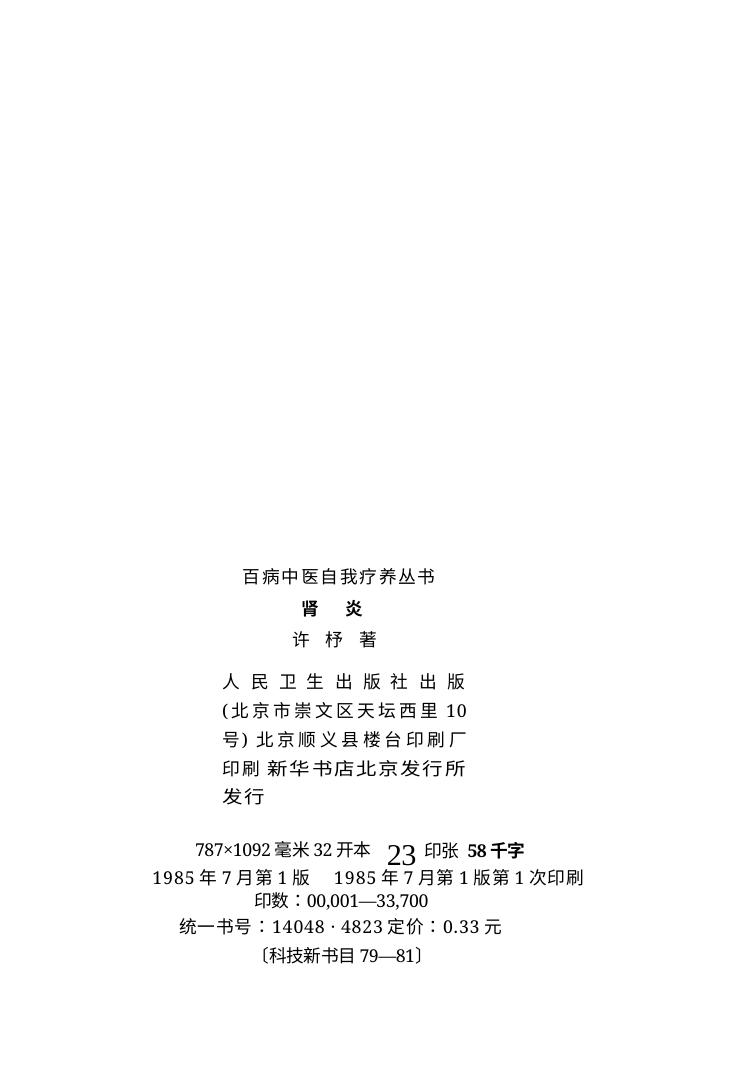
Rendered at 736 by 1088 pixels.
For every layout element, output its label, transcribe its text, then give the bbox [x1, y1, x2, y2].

text 百病中医自我疗养丛书 [243, 566, 625, 588]
text 1985年7月第1 版 1985年7月第1版第1次印刷 [152, 867, 625, 889]
text 肾 炎 [301, 601, 625, 619]
text 〔科技新书目79—81〕 [252, 945, 625, 967]
text 统一书号：14048 · 4823定价：0.33元 [179, 916, 625, 938]
text 人 民 卫 生 出 版 社 出 版 (北京市崇文区天坛西里10号) 北京顺义县楼台印刷厂印刷 新华书店北京发行所发行 [222, 670, 466, 809]
text 许 杼 著 [293, 629, 625, 651]
text 印数：00,001—33,700 [254, 891, 625, 912]
text 787×1092毫米32开本 23 印张 58千字 [195, 829, 625, 865]
